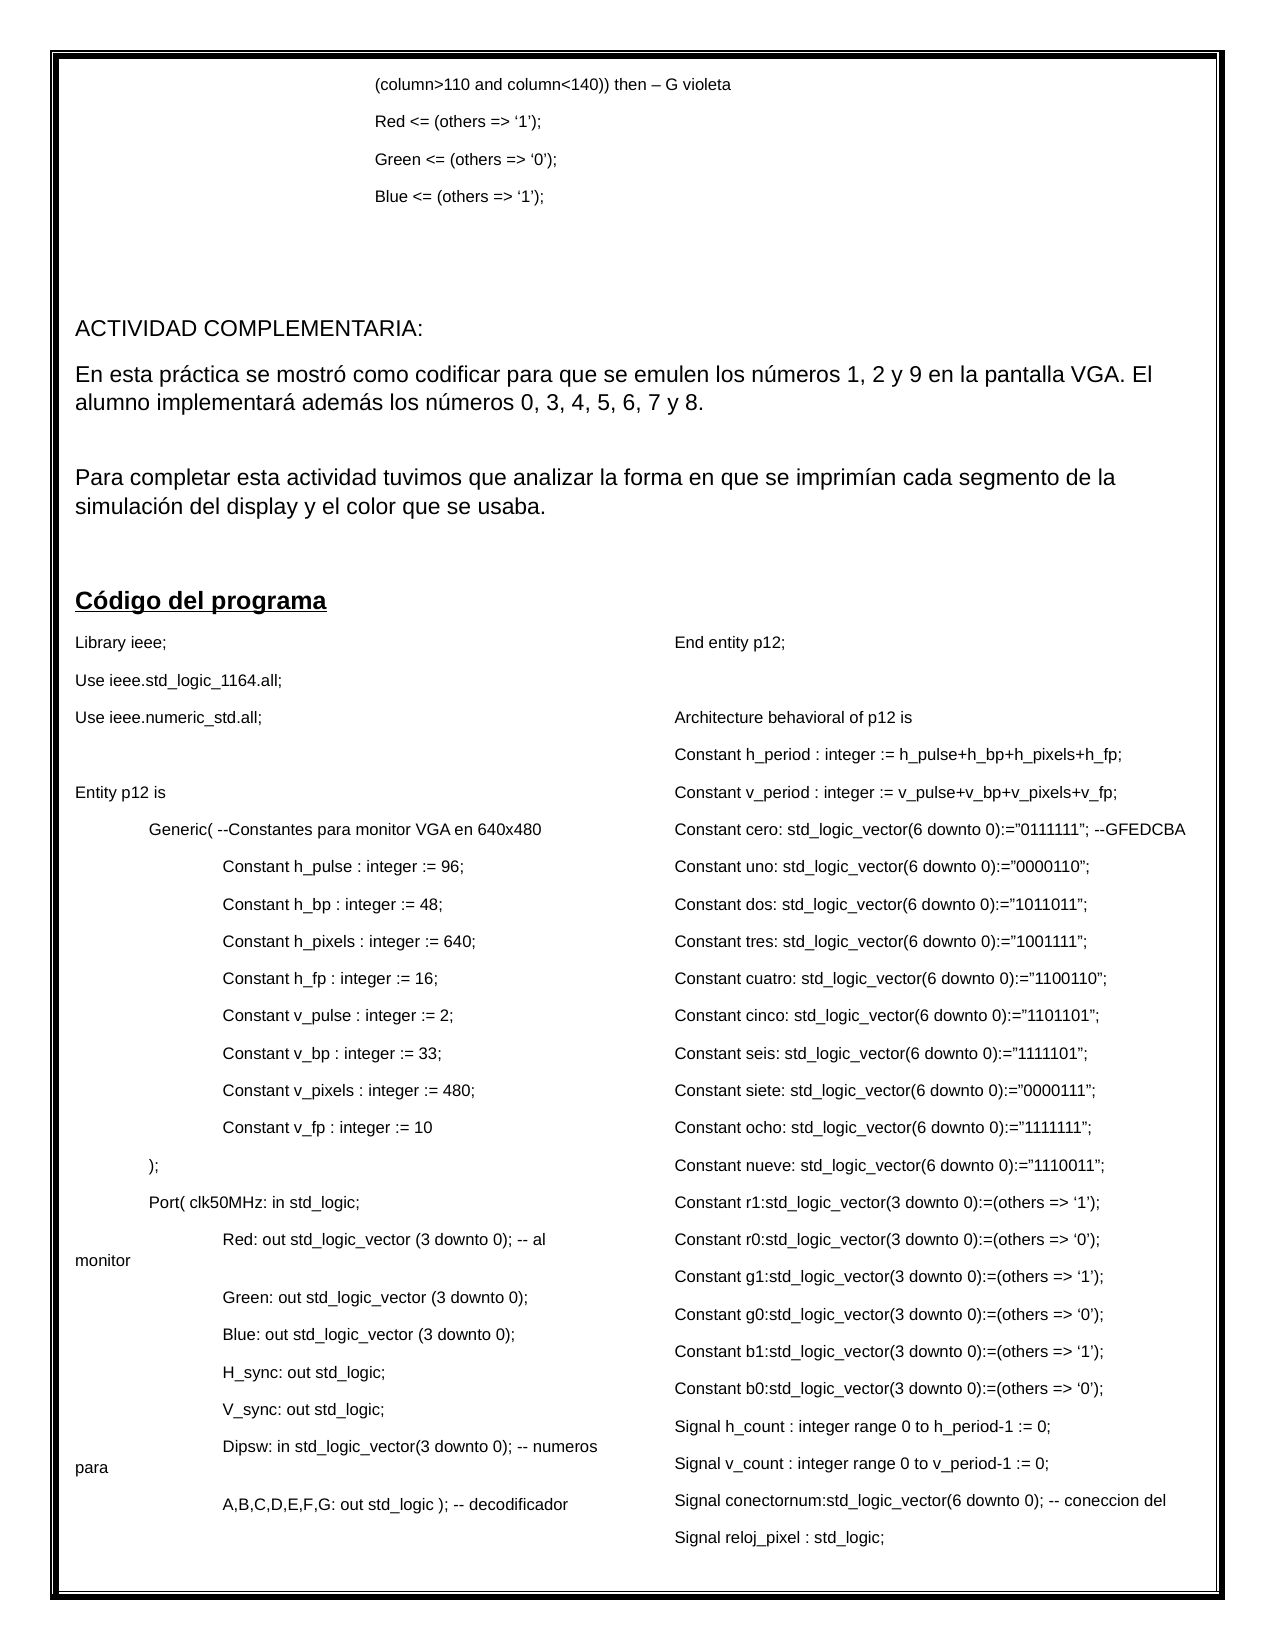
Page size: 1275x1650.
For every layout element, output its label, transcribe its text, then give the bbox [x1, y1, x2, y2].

text Constant h_bp : integer := 48; [75, 894, 601, 913]
text Use ieee.numeric_std.all; [75, 708, 601, 727]
text Constant v_bp : integer := 33; [75, 1043, 601, 1063]
text Blue: out std_logic_vector (3 downto 0); [75, 1325, 601, 1344]
text Signal reloj_pixel : std_logic; [674, 1528, 1200, 1547]
text Constant b1:std_logic_vector(3 downto 0):=(others => ‘1’); [674, 1342, 1200, 1361]
text Constant h_fp : integer := 16; [75, 969, 601, 988]
text Constant g0:std_logic_vector(3 downto 0):=(others => ‘0’); [674, 1304, 1200, 1324]
text ACTIVIDAD COMPLEMENTARIA: [75, 315, 1200, 342]
text Constant cero: std_logic_vector(6 downto 0):=”0111111”; --GFEDCBA [674, 820, 1200, 839]
text A,B,C,D,E,F,G: out std_logic ); -- decodificador [75, 1495, 601, 1514]
text Port( clk50MHz: in std_logic; [75, 1193, 601, 1212]
text Código del programa [75, 586, 1200, 614]
text Constant v_period : integer := v_pulse+v_bp+v_pixels+v_fp; [674, 782, 1200, 802]
text Constant tres: std_logic_vector(6 downto 0):=”1001111”; [674, 932, 1200, 951]
text Constant uno: std_logic_vector(6 downto 0):=”0000110”; [674, 857, 1200, 876]
text Red <= (others => ‘1’); [75, 112, 1200, 131]
text Constant v_fp : integer := 10 [75, 1118, 601, 1137]
text Constant h_pulse : integer := 96; [75, 857, 601, 876]
text Signal conectornum:std_logic_vector(6 downto 0); -- coneccion del [674, 1491, 1200, 1510]
text Constant r1:std_logic_vector(3 downto 0):=(others => ‘1’); [674, 1193, 1200, 1212]
text Constant ocho: std_logic_vector(6 downto 0):=”1111111”; [674, 1118, 1200, 1137]
text Signal v_count : integer range 0 to v_period-1 := 0; [674, 1454, 1200, 1473]
text Para completar esta actividad tuvimos que analizar la forma en que se imprimían cada segmento de la simulación del display y el color que se usaba. [75, 464, 1200, 519]
text H_sync: out std_logic; [75, 1362, 601, 1382]
text Blue <= (others => ‘1’); [75, 187, 1200, 206]
text Constant siete: std_logic_vector(6 downto 0):=”0000111”; [674, 1081, 1200, 1100]
text Constant v_pixels : integer := 480; [75, 1081, 601, 1100]
text V_sync: out std_logic; [75, 1400, 601, 1419]
text Constant h_period : integer := h_pulse+h_bp+h_pixels+h_fp; [674, 745, 1200, 764]
text Dipsw: in std_logic_vector(3 downto 0); -- numeros para [75, 1437, 601, 1477]
text Generic( --Constantes para monitor VGA en 640x480 [75, 820, 601, 839]
text Constant g1:std_logic_vector(3 downto 0):=(others => ‘1’); [674, 1267, 1200, 1286]
text Constant r0:std_logic_vector(3 downto 0):=(others => ‘0’); [674, 1230, 1200, 1249]
text Constant cinco: std_logic_vector(6 downto 0):=”1101101”; [674, 1006, 1200, 1025]
text Constant h_pixels : integer := 640; [75, 932, 601, 951]
text Constant dos: std_logic_vector(6 downto 0):=”1011011”; [674, 894, 1200, 913]
text Constant b0:std_logic_vector(3 downto 0):=(others => ‘0’); [674, 1379, 1200, 1398]
text Signal h_count : integer range 0 to h_period-1 := 0; [674, 1416, 1200, 1436]
text Use ieee.std_logic_1164.all; [75, 671, 601, 690]
text Architecture behavioral of p12 is [674, 708, 1200, 727]
text Library ieee; [75, 633, 601, 652]
text End entity p12; [674, 633, 1200, 652]
text Constant cuatro: std_logic_vector(6 downto 0):=”1100110”; [674, 969, 1200, 988]
text Green: out std_logic_vector (3 downto 0); [75, 1288, 601, 1307]
text Entity p12 is [75, 782, 601, 802]
text En esta práctica se mostró como codificar para que se emulen los números 1, 2 y 9 en la pantalla VGA. El alumno implementará además los números 0, 3, 4, 5, 6, 7 y 8. [75, 361, 1200, 446]
text Constant nueve: std_logic_vector(6 downto 0):=”1110011”; [674, 1155, 1200, 1174]
text (column>110 and column<140)) then – G violeta [75, 75, 1200, 94]
text Red: out std_logic_vector (3 downto 0); -- al monitor [75, 1230, 601, 1270]
text Constant v_pulse : integer := 2; [75, 1006, 601, 1025]
text Green <= (others => ‘0’); [75, 149, 1200, 169]
text ); [75, 1155, 601, 1174]
text Constant seis: std_logic_vector(6 downto 0):=”1111101”; [674, 1043, 1200, 1063]
